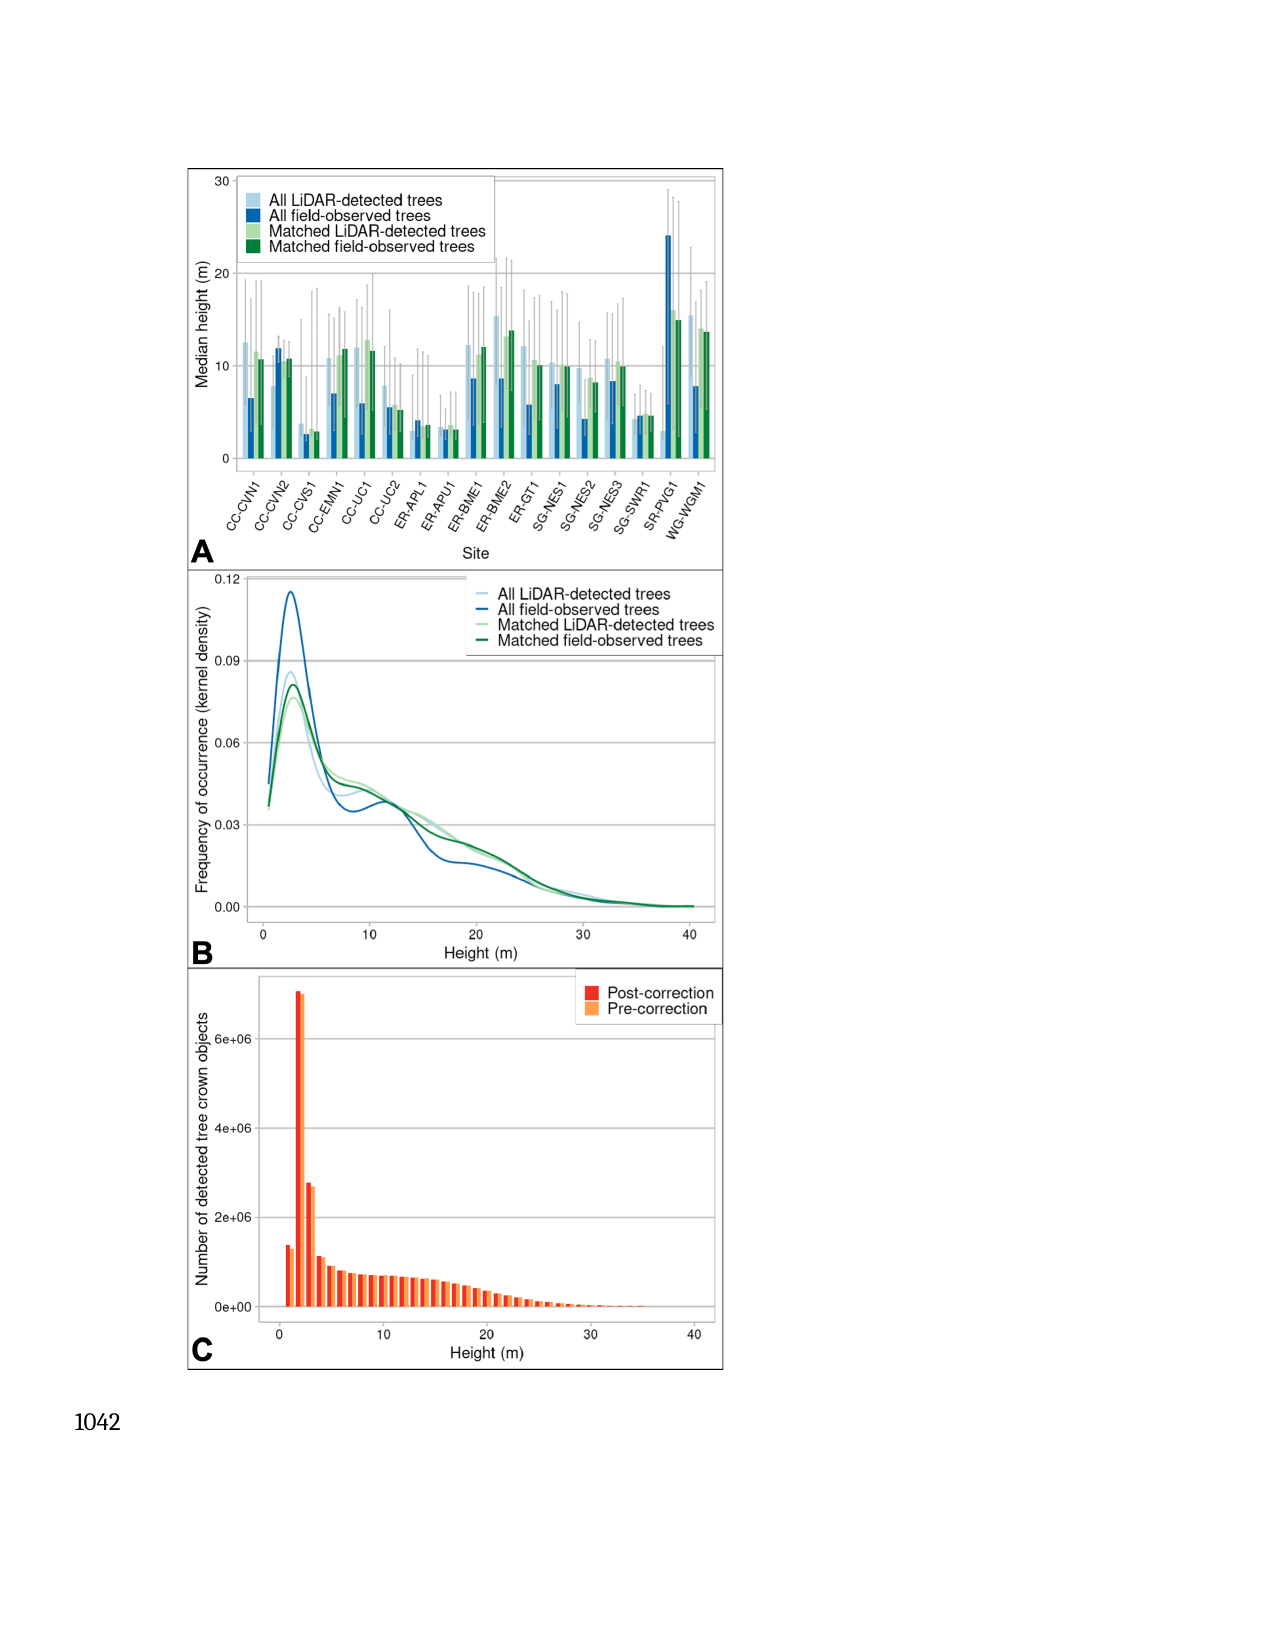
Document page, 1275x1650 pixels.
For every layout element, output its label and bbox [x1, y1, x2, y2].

picture [187, 168, 1163, 1431]
